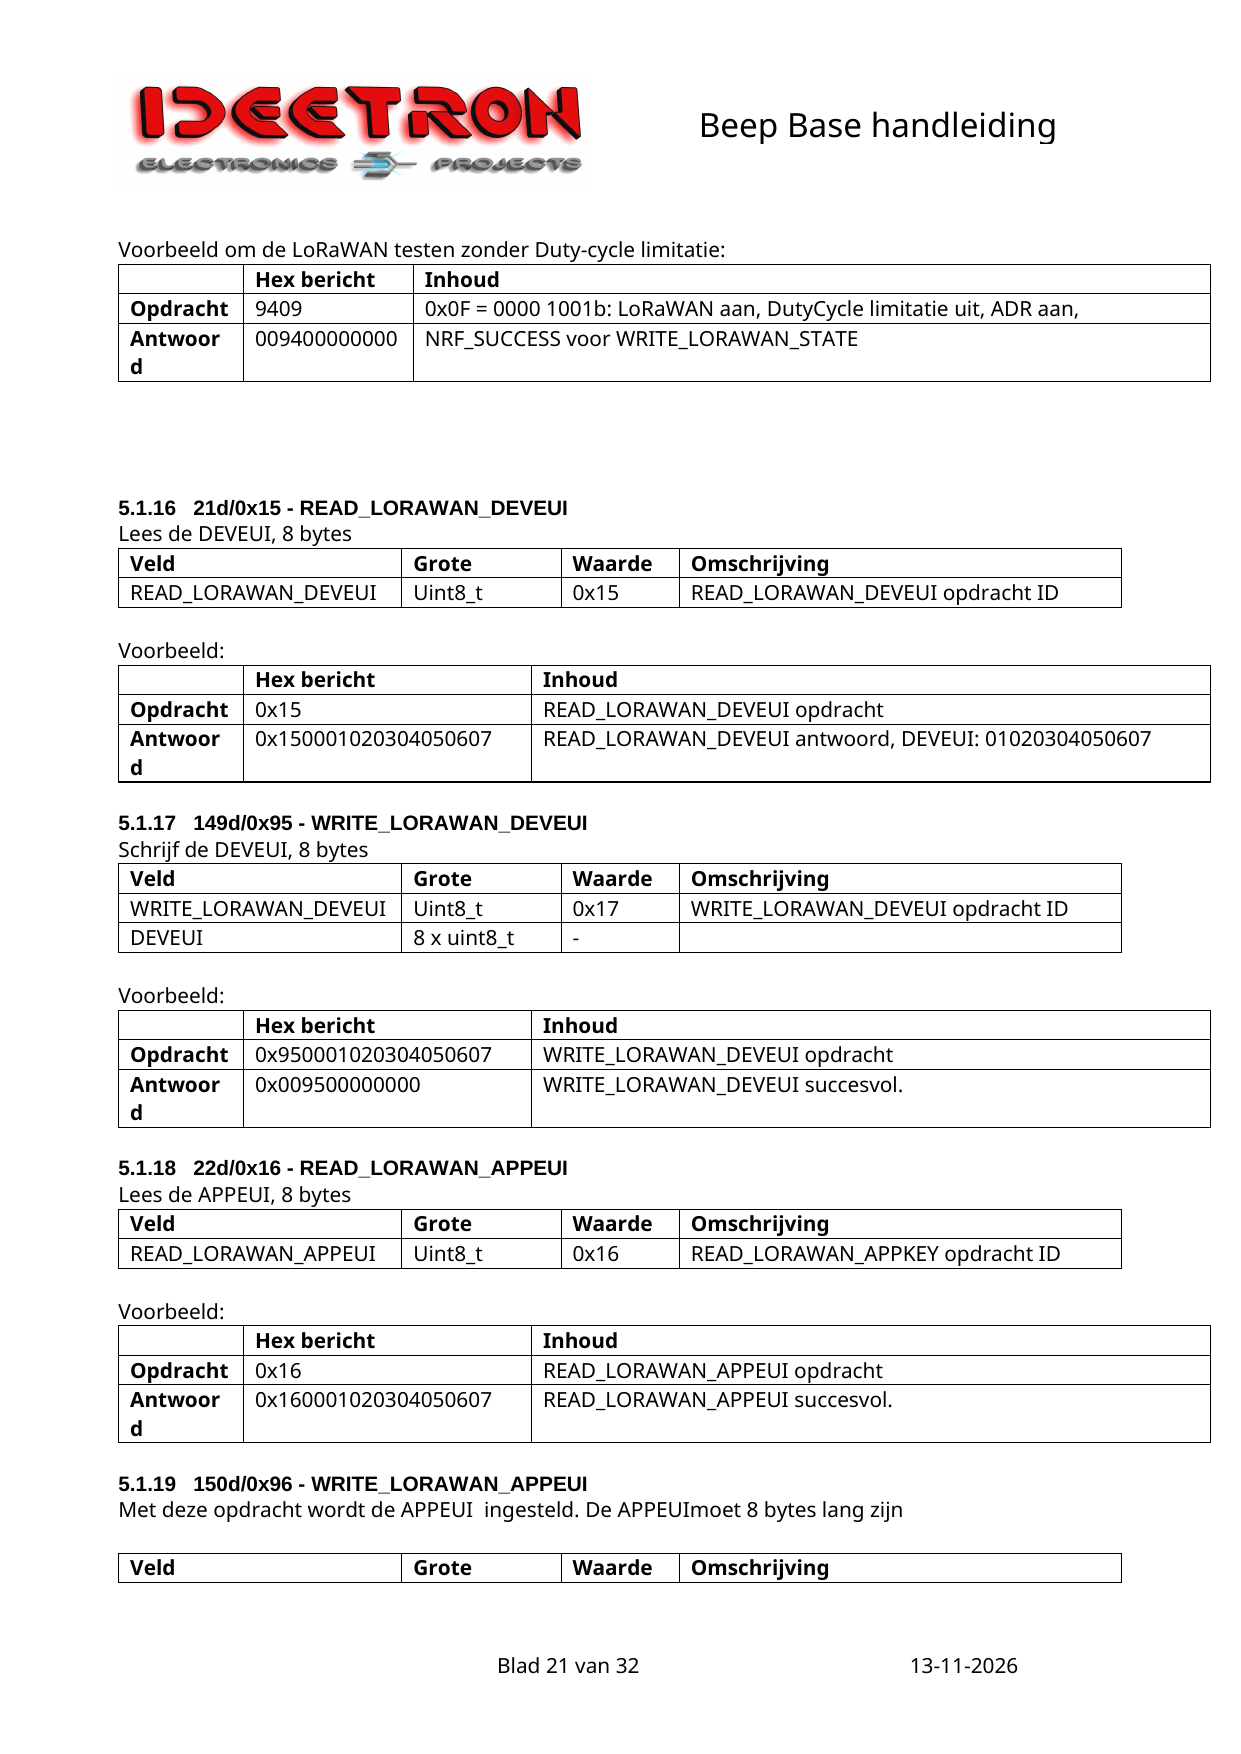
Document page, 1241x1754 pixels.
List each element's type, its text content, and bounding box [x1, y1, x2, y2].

table_cell 0x0F = 0000 1001b: LoRaWAN aan, DutyCycle limitatie uit, ADR aan, [414, 294, 1210, 323]
table_cell WRITE_LORAWAN_DEVEUI [119, 894, 401, 922]
table_header Grote [402, 1554, 561, 1582]
text Schrijf de DEVEUI, 8 bytes [118, 835, 1122, 863]
table_cell READ_LORAWAN_DEVEUI opdracht [532, 695, 1210, 723]
table_cell Uint8_t [402, 578, 561, 607]
text Lees de DEVEUI, 8 bytes [118, 519, 1122, 548]
table_cell 0x009500000000 [244, 1070, 531, 1127]
table_cell 9409 [244, 294, 413, 323]
table_header [119, 1011, 243, 1039]
text Voorbeeld: [118, 1297, 1122, 1325]
table_cell - [562, 923, 679, 952]
table_header Waarde [562, 549, 679, 577]
table_header Inhoud [532, 1011, 1210, 1039]
table_cell Antwoord [119, 1070, 243, 1127]
table_cell DEVEUI [119, 923, 401, 952]
table_cell Uint8_t [402, 894, 561, 922]
table_header Inhoud [532, 666, 1210, 694]
subtitle 22d/0x16 - READ_LORAWAN_APPEUI [118, 1156, 1122, 1180]
table_cell [680, 923, 1121, 952]
table_header Omschrijving [680, 864, 1121, 893]
table_cell 0x150001020304050607 [244, 725, 531, 781]
table_cell WRITE_LORAWAN_DEVEUI opdracht ID [680, 894, 1121, 922]
table_header Veld [119, 549, 401, 577]
table_cell READ_LORAWAN_DEVEUI antwoord, DEVEUI: 01020304050607 [532, 725, 1210, 781]
text Voorbeeld: [118, 981, 1122, 1010]
table_header Hex bericht [244, 1326, 531, 1355]
text Lees de APPEUI, 8 bytes [118, 1180, 1122, 1208]
table_header Waarde [562, 1210, 679, 1238]
table_cell 0x16 [562, 1239, 679, 1267]
table_header Omschrijving [680, 549, 1121, 577]
table_header Veld [119, 864, 401, 893]
table_header [119, 265, 243, 293]
table_header Hex bericht [244, 666, 531, 694]
table_header Inhoud [532, 1326, 1210, 1355]
table_cell Opdracht [119, 294, 243, 323]
table_cell NRF_SUCCESS voor WRITE_LORAWAN_STATE [414, 324, 1210, 381]
table_header Hex bericht [244, 1011, 531, 1039]
table_cell Opdracht [119, 1040, 243, 1069]
table_header [119, 666, 243, 694]
text Voorbeeld: [118, 636, 1122, 664]
table_cell READ_LORAWAN_APPKEY opdracht ID [680, 1239, 1121, 1267]
table_cell WRITE_LORAWAN_DEVEUI succesvol. [532, 1070, 1210, 1127]
table_cell 0x15 [244, 695, 531, 723]
table_header Veld [119, 1554, 401, 1582]
table_header Veld [119, 1210, 401, 1238]
table_cell 0x15 [562, 578, 679, 607]
subtitle 149d/0x95 - WRITE_LORAWAN_DEVEUI [118, 811, 1122, 835]
table_cell Uint8_t [402, 1239, 561, 1267]
table_header Waarde [562, 864, 679, 893]
table_header Grote [402, 864, 561, 893]
table_header Omschrijving [680, 1554, 1121, 1582]
table_cell READ_LORAWAN_DEVEUI opdracht ID [680, 578, 1121, 607]
table_cell WRITE_LORAWAN_DEVEUI opdracht [532, 1040, 1210, 1069]
table_header Inhoud [414, 265, 1210, 293]
table_header Hex bericht [244, 265, 413, 293]
table_cell 0x950001020304050607 [244, 1040, 531, 1069]
table_cell 8 x uint8_t [402, 923, 561, 952]
table_header [119, 1326, 243, 1355]
table_cell 0x17 [562, 894, 679, 922]
table_cell Opdracht [119, 1356, 243, 1384]
table_cell READ_LORAWAN_APPEUI [119, 1239, 401, 1267]
table_cell READ_LORAWAN_APPEUI opdracht [532, 1356, 1210, 1384]
text Voorbeeld om de LoRaWAN testen zonder Duty-cycle limitatie: [118, 235, 1122, 264]
text Met deze opdracht wordt de APPEUI ingesteld. De APPEUImoet 8 bytes lang zijn [118, 1496, 1122, 1524]
table_header Grote [402, 1210, 561, 1238]
table_header Grote [402, 549, 561, 577]
table_cell 0x160001020304050607 [244, 1385, 531, 1442]
table_cell Antwoord [119, 725, 243, 781]
table_cell Antwoord [119, 1385, 243, 1442]
table_cell 009400000000 [244, 324, 413, 381]
subtitle 150d/0x96 - WRITE_LORAWAN_APPEUI [118, 1472, 1122, 1496]
table_cell 0x16 [244, 1356, 531, 1384]
table_cell Opdracht [119, 695, 243, 723]
table_cell Antwoord [119, 324, 243, 381]
subtitle 21d/0x15 - READ_LORAWAN_DEVEUI [118, 495, 1122, 519]
table_cell READ_LORAWAN_APPEUI succesvol. [532, 1385, 1210, 1442]
table_cell READ_LORAWAN_DEVEUI [119, 578, 401, 607]
table_header Waarde [562, 1554, 679, 1582]
table_header Omschrijving [680, 1210, 1121, 1238]
